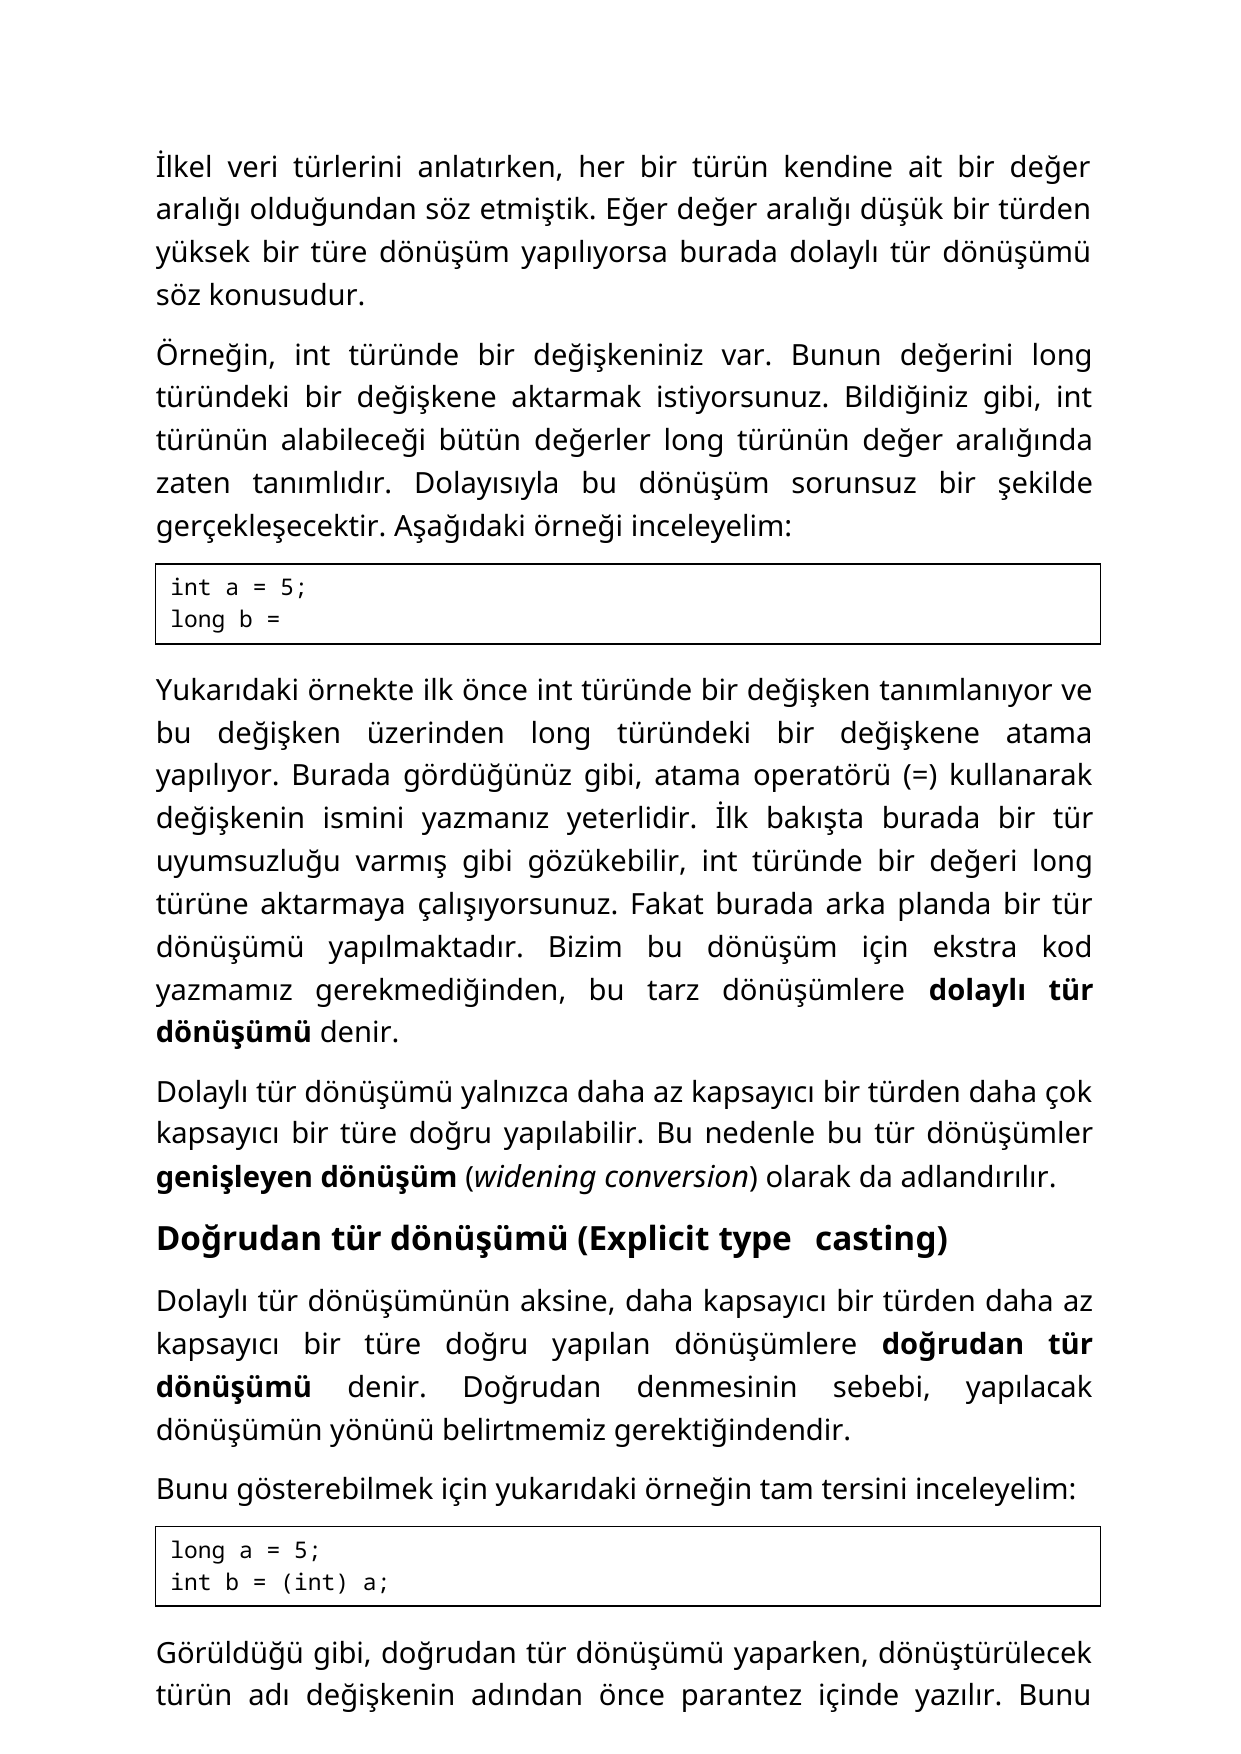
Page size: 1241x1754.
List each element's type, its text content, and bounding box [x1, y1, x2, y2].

text Yukarıdaki örnekte ilk önce int türünde bir değişken tanımlanıyor ve bu değişken üzerinden long türündeki bir değişkene atama yapılıyor. Burada gördüğünüz gibi, atama operatörü (=) kullanarak değişkenin ismini yazmanız yeterlidir. İlk bakışta burada bir tür uyumsuzluğu varmış gibi gözükebilir, int türünde bir değeri long türüne aktarmaya çalışıyorsunuz. Fakat burada arka planda bir tür dönüşümü yapılmaktadır. Bizim bu dönüşüm için ekstra kod yazmamız gerekmediğinden, bu tarz dönüşümlere dolaylı tür dönüşümü denir. [156, 645, 1094, 1051]
subtitle Doğrudan tür dönüşümü (Explicit type casting) [156, 1215, 1111, 1260]
text Bunu gösterebilmek için yukarıdaki örneğin tam tersini inceleyelim: [156, 1468, 1111, 1508]
text Dolaylı tür dönüşümünün aksine, daha kapsayıcı bir türden daha az kapsayıcı bir türe doğru yapılan dönüşümlere doğrudan tür dönüşümü denir. Doğrudan denmesinin sebebi, yapılacak dönüşümün yönünü belirtmemiz gerektiğindendir. [156, 1280, 1093, 1448]
text İlkel veri türlerini anlatırken, her bir türün kendine ait bir değer aralığı olduğundan söz etmiştik. Eğer değer aralığı düşük bir türden yüksek bir türe dönüşüm yapılıyorsa burada dolaylı tür dönüşümü söz konusudur. [156, 146, 1092, 314]
text Örneğin, int türünde bir değişkeniniz var. Bunun değerini long türündeki bir değişkene aktarmak istiyorsunuz. Bildiğiniz gibi, int türünün alabileceği bütün değerler long türünün değer aralığında zaten tanımlıdır. Dolayısıyla bu dönüşüm sorunsuz bir şekilde gerçekleşecektir. Aşağıdaki örneği inceleyelim: [156, 334, 1093, 545]
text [156, 1607, 1092, 1714]
text Yukarıdaki örnekte ilk önce int türünde bir değişken tanımlanıyor ve bu değişken üzerinden long türündeki bir değişkene atama yapılıyor. Burada gördüğünüz gibi, atama operatörü (=) kullanarak değişkenin ismini yazmanız yeterlidir. İlk bakışta burada bir tür uyumsuzluğu varmış gibi gözükebilir, int türünde bir değeri long türüne aktarmaya çalışıyorsunuz. Fakat burada arka planda bir tür dönüşümü yapılmaktadır. Bizim bu dönüşüm için ekstra kod yazmamız gerekmediğinden, bu tarz dönüşümlere dolaylı tür dönüşümü denir. [156, 580, 1094, 643]
text Dolaylı tür dönüşümü yalnızca daha az kapsayıcı bir türden daha çok kapsayıcı bir türe doğru yapılabilir. Bu nedenle bu tür dönüşümler genişleyen dönüşüm (widening conversion) olarak da adlandırılır. [156, 1071, 1093, 1196]
